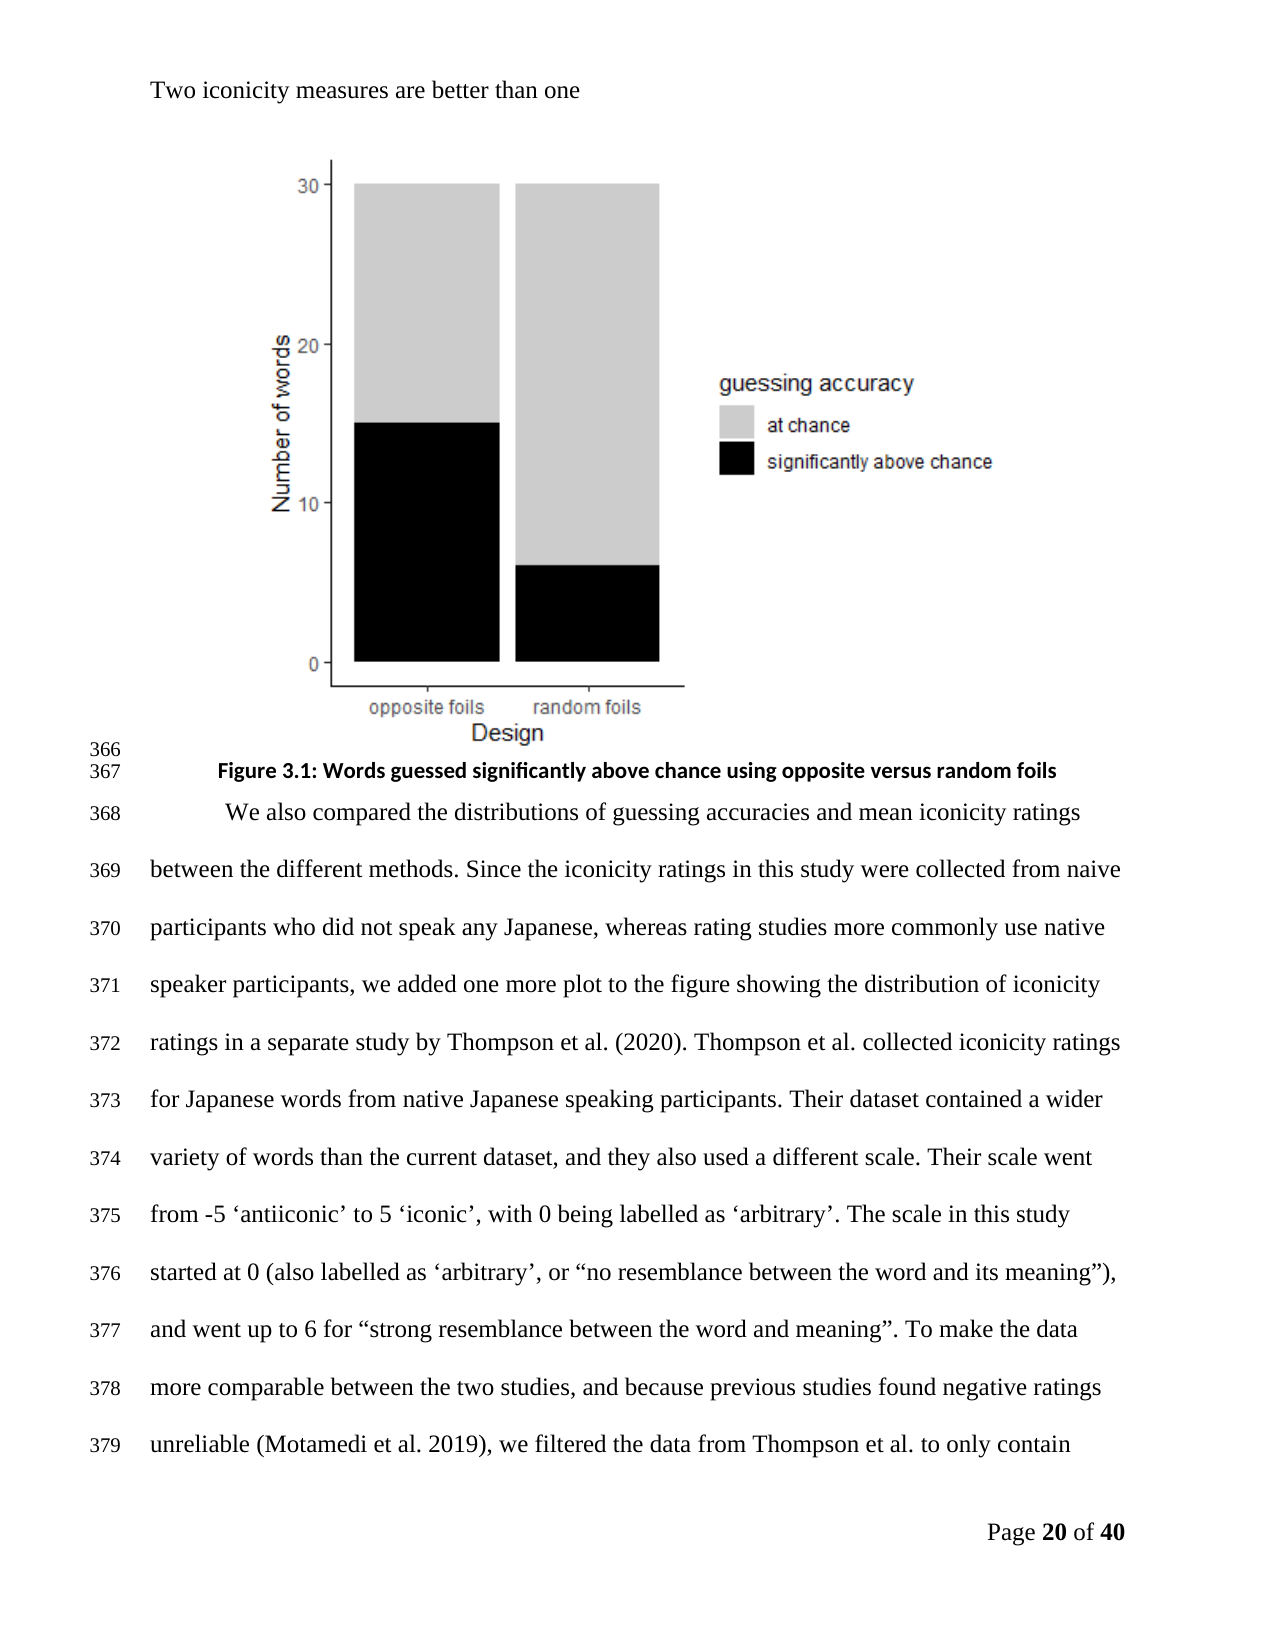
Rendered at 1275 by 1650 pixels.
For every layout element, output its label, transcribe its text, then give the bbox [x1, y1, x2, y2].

text Figure 3.1: Words guessed significantly above chance using opposite versus random foils [150, 756, 1125, 784]
picture [258, 150, 1017, 757]
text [150, 797, 1125, 1458]
